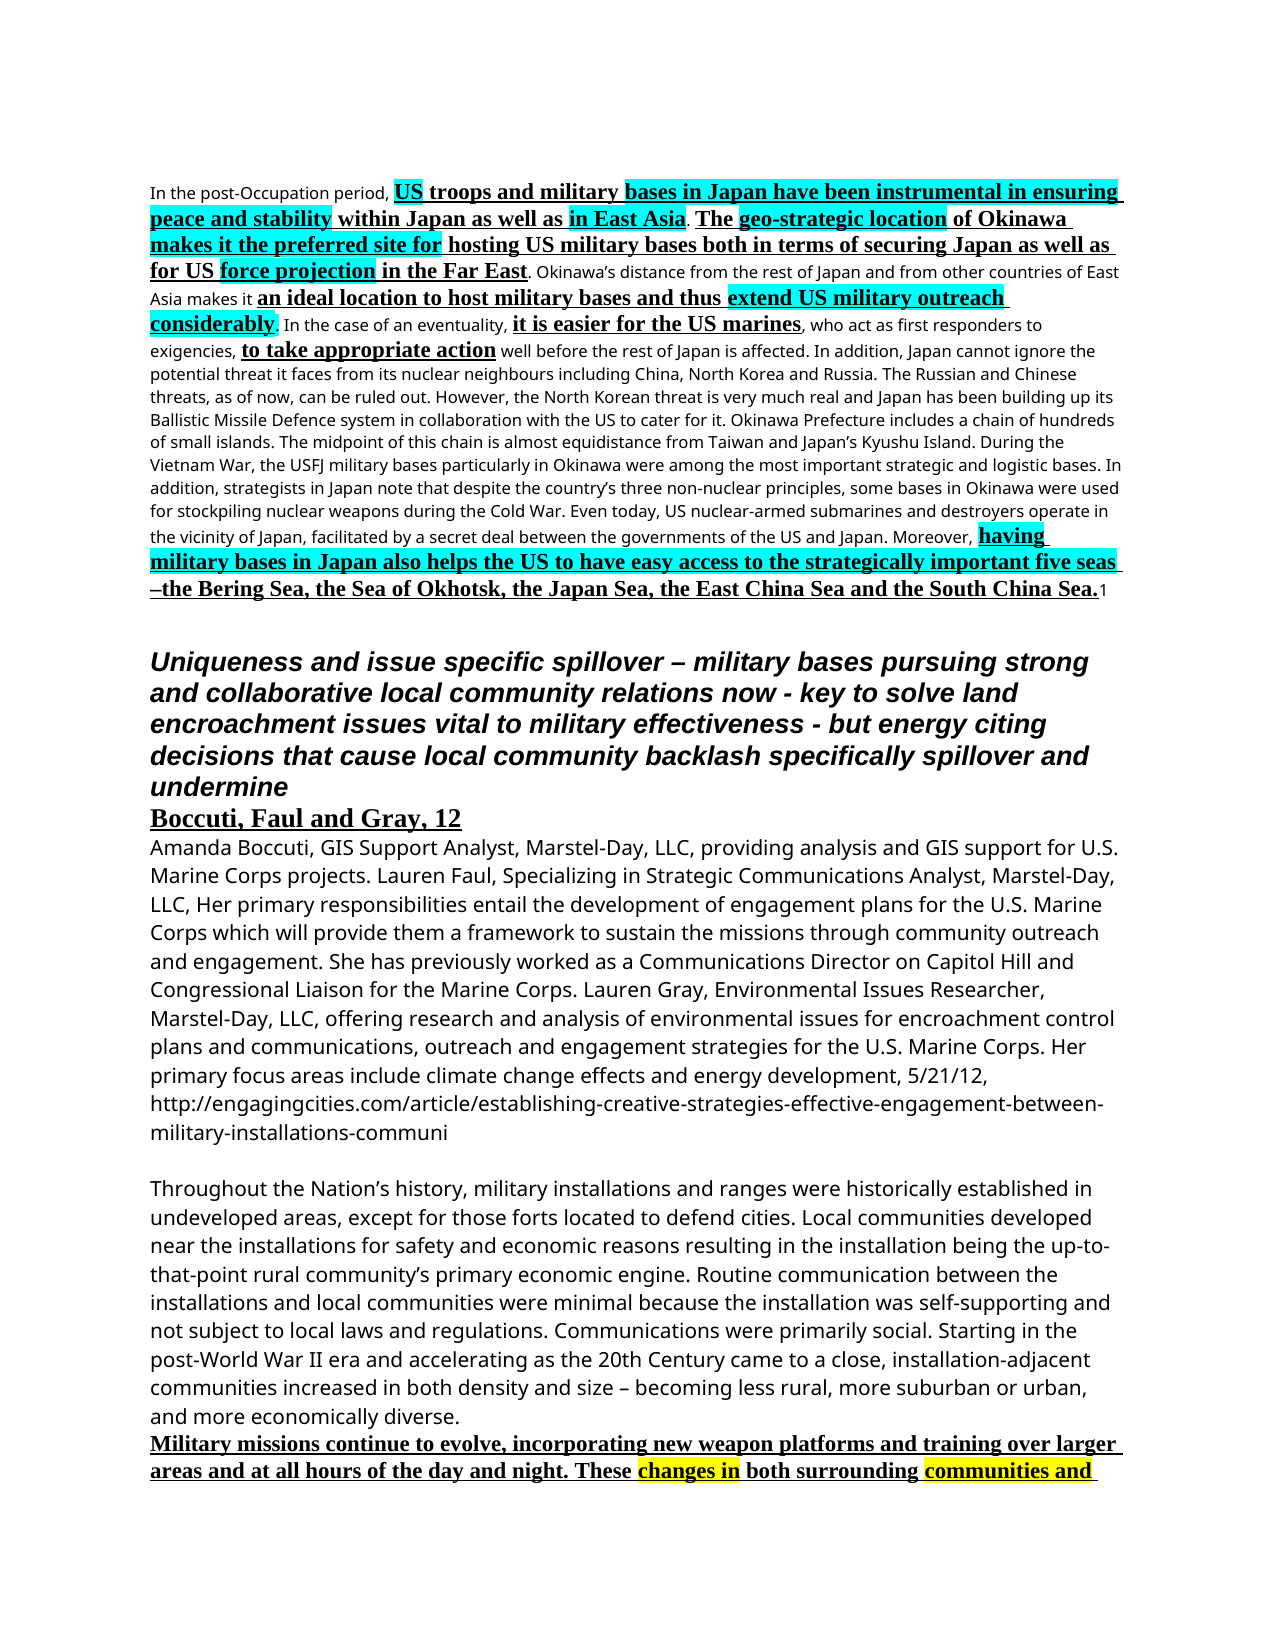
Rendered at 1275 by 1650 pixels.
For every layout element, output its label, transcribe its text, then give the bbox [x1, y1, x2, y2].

text Amanda Boccuti, GIS Support Analyst, Marstel-Day, LLC, providing analysis and GIS support for U.S. Marine Corps projects. Lauren Faul, Specializing in Strategic Communications Analyst, Marstel-Day, LLC, Her primary responsibilities entail the development of engagement plans for the U.S. Marine Corps which will provide them a framework to sustain the missions through community outreach and engagement. She has previously worked as a Communications Director on Capitol Hill and Congressional Liaison for the Marine Corps. Lauren Gray, Environmental Issues Researcher, Marstel-Day, LLC, offering research and analysis of environmental issues for encroachment control plans and communications, outreach and engagement strategies for the U.S. Marine Corps. Her primary focus areas include climate change effects and energy development, 5/21/12, http://engagingcities.com/article/establishing-creative-strategies-effective-engagement-between-military-installations-communi [150, 833, 1125, 1146]
text In the post-Occupation period, US troops and military bases in Japan have been instrumental in ensuring peace and stability within Japan as well as in East Asia. The geo-strategic location of Okinawa makes it the preferred site for hosting US military bases both in terms of securing Japan as well as for US force projection in the Far East. Okinawa’s distance from the rest of Japan and from other countries of East Asia makes it an ideal location to host military bases and thus extend US military outreach considerably. In the case of an eventuality, it is easier for the US marines, who act as first responders to exigencies, to take appropriate action well before the rest of Japan is affected. In addition, Japan cannot ignore the potential threat it faces from its nuclear neighbours including China, North Korea and Russia. The Russian and Chinese threats, as of now, can be ruled out. However, the North Korean threat is very much real and Japan has been building up its Ballistic Missile Defence system in collaboration with the US to cater for it. Okinawa Prefecture includes a chain of hundreds of small islands. The midpoint of this chain is almost equidistance from Taiwan and Japan’s Kyushu Island. During the Vietnam War, the USFJ military bases particularly in Okinawa were among the most important strategic and logistic bases. In addition, strategists in Japan note that despite the country’s three non-nuclear principles, some bases in Okinawa were used for stockpiling nuclear weapons during the Cold War. Even today, US nuclear-armed submarines and destroyers operate in the vicinity of Japan, facilitated by a secret deal between the governments of the US and Japan. Moreover, having military bases in Japan also helps the US to have easy access to the strategically important five seas –the Bering Sea, the Sea of Okhotsk, the Japan Sea, the East China Sea and the South China Sea.1 [150, 178, 1125, 601]
text Boccuti, Faul and Gray, 12 [150, 802, 1125, 833]
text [150, 1430, 1125, 1483]
text Throughout the Nation’s history, military installations and ranges were historically established in undeveloped areas, except for those forts located to defend cities. Local communities developed near the installations for safety and economic reasons resulting in the installation being the up-to-that-point rural community’s primary economic engine. Routine communication between the installations and local communities were minimal because the installation was self-supporting and not subject to local laws and regulations. Communications were primarily social. Starting in the post-World War II era and accelerating as the 20th Century came to a close, installation-adjacent communities increased in both density and size – becoming less rural, more suburban or urban, and more economically diverse. [150, 1174, 1125, 1430]
subtitle Uniqueness and issue specific spillover – military bases pursuing strong and collaborative local community relations now - key to solve land encroachment issues vital to military effectiveness - but energy citing decisions that cause local community backlash specifically spillover and undermine [150, 646, 1125, 802]
